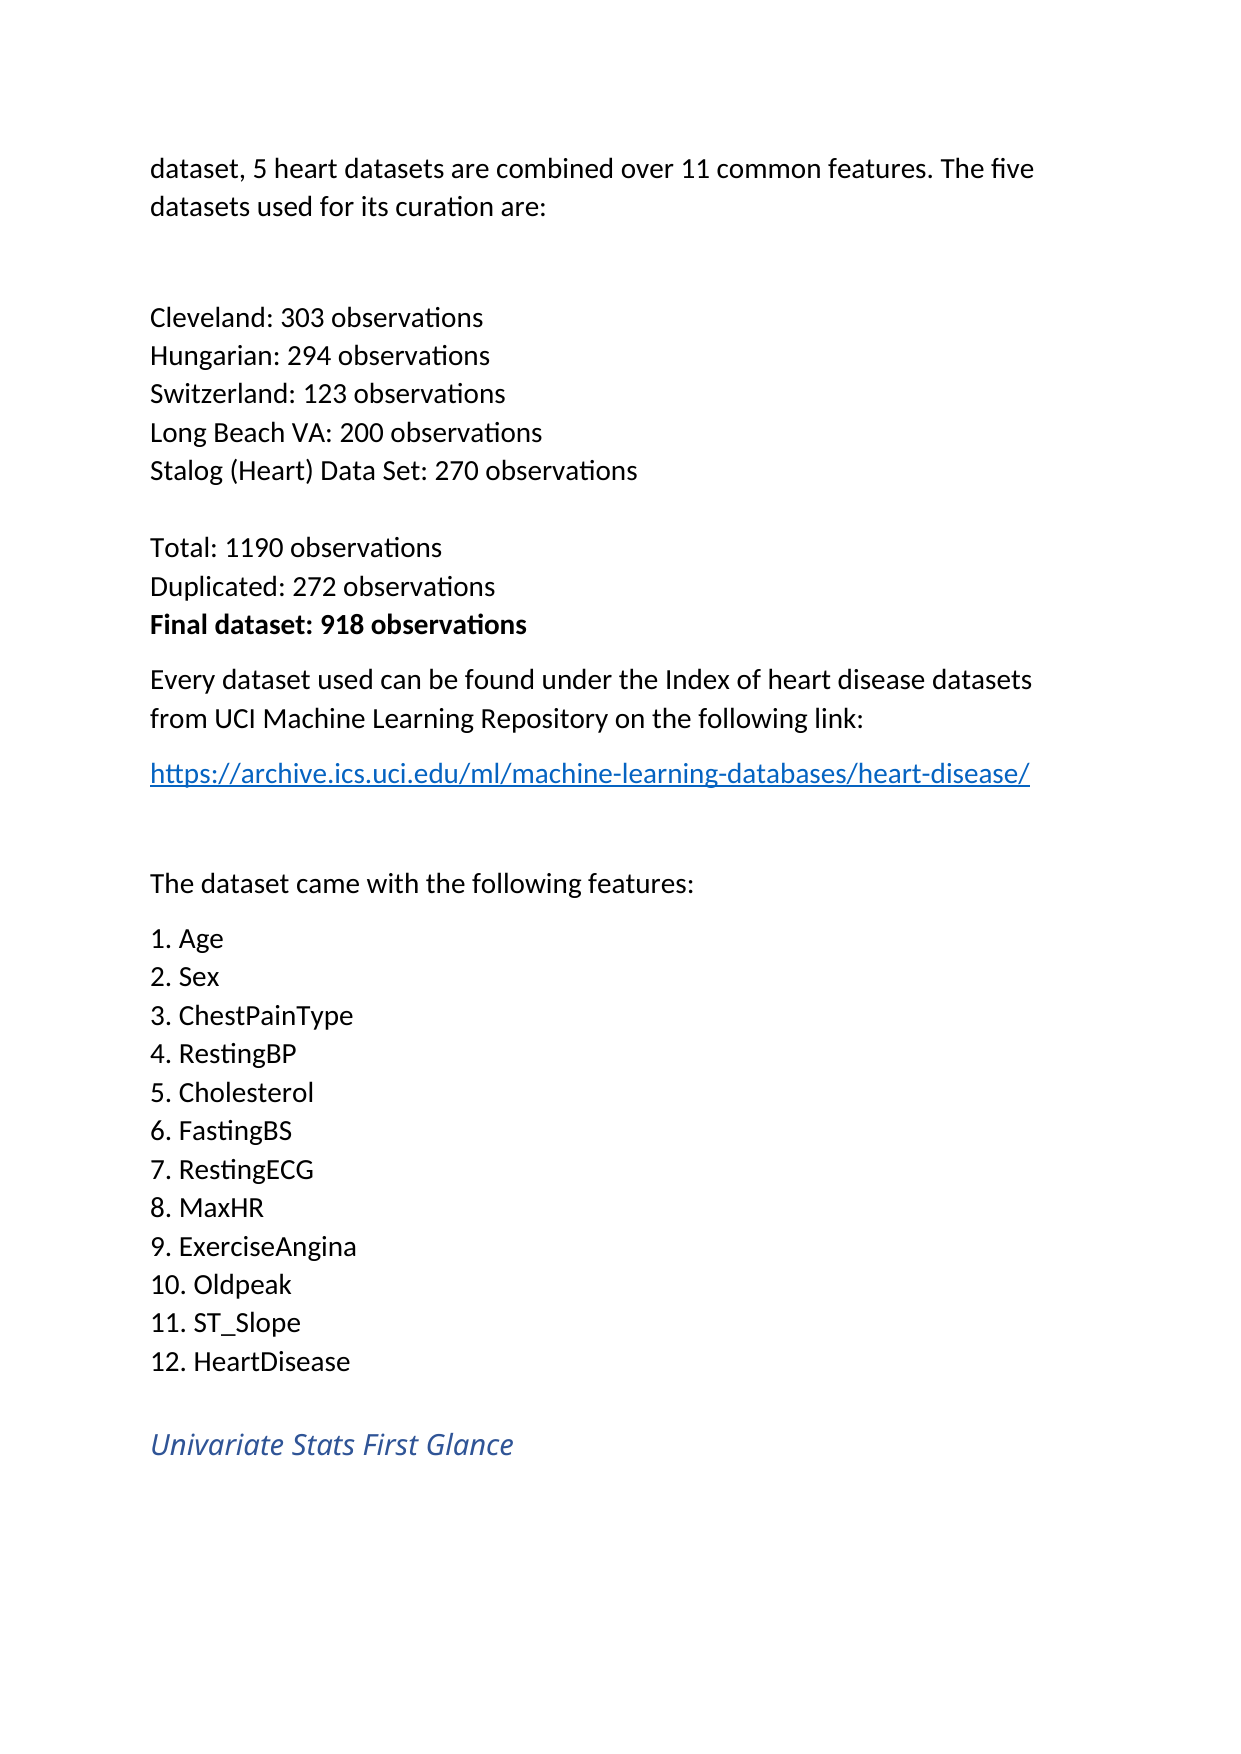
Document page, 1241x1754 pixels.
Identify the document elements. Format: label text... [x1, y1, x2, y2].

text 7. RestingECG [150, 1151, 1090, 1186]
text 9. ExerciseAngina [150, 1228, 1090, 1263]
text 4. RestingBP [150, 1035, 1090, 1071]
text 5. Cholesterol [150, 1074, 1090, 1109]
text Long Beach VA: 200 observations [150, 414, 1090, 449]
text Switzerland: 123 observations [150, 376, 1090, 411]
text 10. Oldpeak [150, 1266, 1090, 1302]
text https://archive.ics.uci.edu/ml/machine-learning-databases/heart-disease/ [150, 755, 1090, 790]
text 12. HeartDisease [150, 1343, 1090, 1378]
text 6. FastingBS [150, 1112, 1090, 1148]
text 11. ST_Slope [150, 1304, 1090, 1340]
text Total: 1190 observations [150, 529, 1090, 565]
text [150, 150, 1090, 224]
text Duplicated: 272 observations [150, 568, 1090, 603]
text Final dataset: 918 observations [150, 606, 1090, 642]
text Cleveland: 303 observations [150, 299, 1090, 334]
text The dataset came with the following features: [150, 865, 1090, 901]
text 8. MaxHR [150, 1189, 1090, 1225]
subtitle Univariate Stats First Glance [150, 1424, 1090, 1464]
text Hungarian: 294 observations [150, 337, 1090, 373]
text 1. Age [150, 920, 1090, 956]
text 3. ChestPainType [150, 997, 1090, 1033]
text Every dataset used can be found under the Index of heart disease datasets from UCI Machine Learning Repository on the following link: [150, 661, 1090, 735]
text Stalog (Heart) Data Set: 270 observations [150, 452, 1090, 488]
text 2. Sex [150, 958, 1090, 994]
